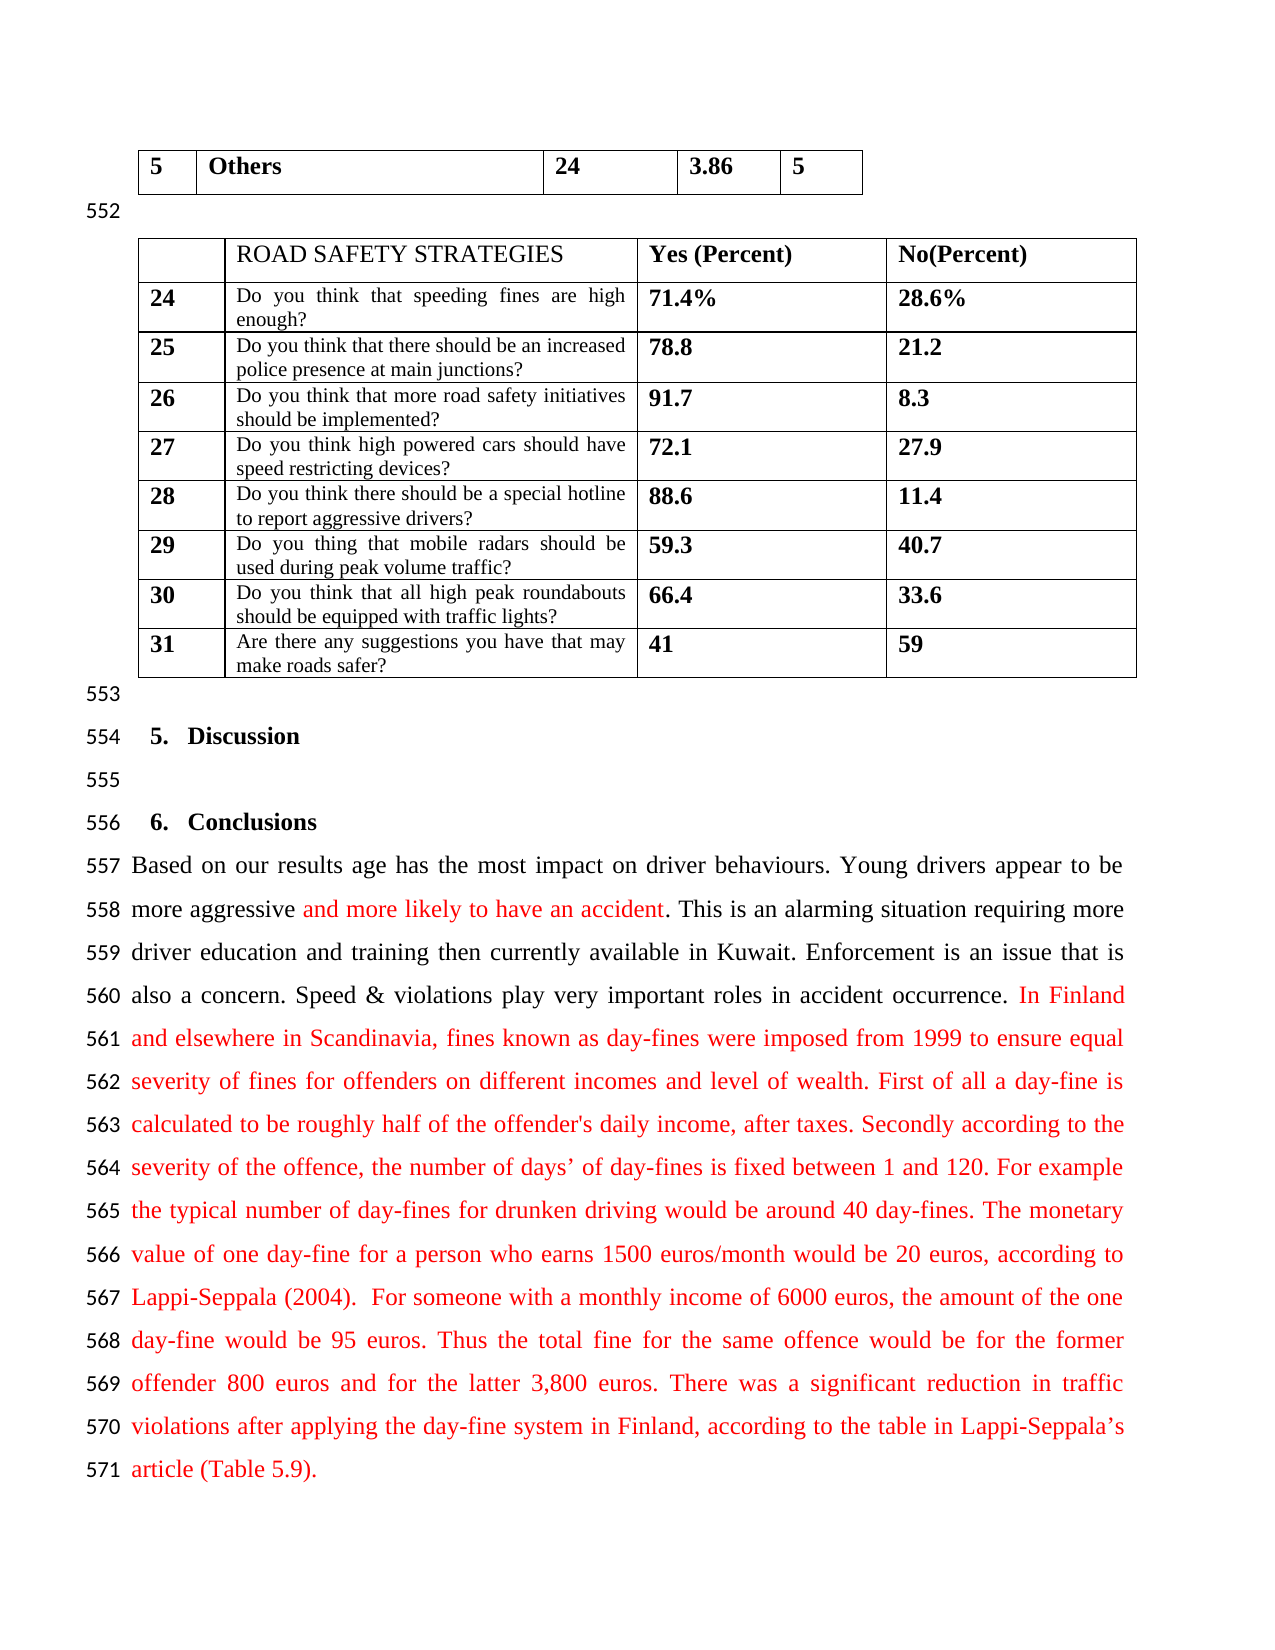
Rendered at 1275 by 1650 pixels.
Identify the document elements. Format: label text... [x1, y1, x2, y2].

table_cell 40.7 [887, 531, 1136, 579]
table_cell 24 [544, 151, 677, 194]
table_cell 5 [139, 151, 196, 194]
table_cell 33.6 [887, 580, 1136, 628]
table_cell Do you think that more road safety initiatives should be implemented? [226, 383, 637, 431]
table_header Yes (Percent) [638, 239, 886, 282]
table_cell 27.9 [887, 432, 1136, 480]
table_cell Do you thing that mobile radars should be used during peak volume traffic? [226, 531, 637, 579]
table_cell 25 [139, 333, 224, 382]
table_cell Others [197, 151, 543, 194]
text Based on our results age has the most impact on driver behaviours. Young drivers appear to be more aggressive and more likely to have an accident. This is an alarming situation requiring more driver education and training then currently available in Kuwait. Enforcement is an issue that is also a concern. Speed & violations play very important roles in accident occurrence. In Finland and elsewhere in Scandinavia, fines known as day-fines were imposed from 1999 to ensure equal severity of fines for offenders on different incomes and level of wealth. First of all a day-fine is calculated to be roughly half of the offender's daily income, after taxes. Secondly according to the severity of the offence, the number of days’ of day-fines is fixed between 1 and 120. For example the typical number of day-fines for drunken driving would be around 40 day-fines. The monetary value of one day-fine for a person who earns 1500 euros/month would be 20 euros, according to Lappi-Seppala (2004). For someone with a monthly income of 6000 euros, the amount of the one day-fine would be 95 euros. Thus the total fine for the same offence would be for the former offender 800 euros and for the latter 3,800 euros. There was a significant reduction in traffic violations after applying the day-fine system in Finland, according to the table in Lappi-Seppala’s article (Table 5.9). [131, 851, 1125, 1483]
table_cell Do you think that there should be an increased police presence at main junctions? [226, 333, 637, 382]
table_cell Are there any suggestions you have that may make roads safer? [226, 629, 637, 677]
table_cell 8.3 [887, 383, 1136, 431]
table_cell 88.6 [638, 481, 886, 529]
table_header ROAD SAFETY STRATEGIES [226, 239, 637, 282]
table_cell 59 [887, 629, 1136, 677]
table_cell 27 [139, 432, 224, 480]
table_cell 59.3 [638, 531, 886, 579]
table_cell 30 [139, 580, 224, 628]
table_cell Do you think that speeding fines are high enough? [226, 283, 637, 331]
table_cell Do you think high powered cars should have speed restricting devices? [226, 432, 637, 480]
table_cell 5 [781, 151, 862, 194]
table_cell 78.8 [638, 333, 886, 382]
table_cell 41 [638, 629, 886, 677]
table_cell 21.2 [887, 333, 1136, 382]
table_cell 3.86 [678, 151, 780, 194]
table_header No(Percent) [887, 239, 1136, 282]
list Discussion [150, 721, 1125, 750]
subtitle Conclusions [150, 807, 1125, 836]
table_cell 24 [139, 283, 224, 331]
table_cell Do you think there should be a special hotline to report aggressive drivers? [226, 481, 637, 529]
table_cell 71.4% [638, 283, 886, 331]
table_cell 91.7 [638, 383, 886, 431]
table_header [139, 239, 224, 282]
table_cell 28 [139, 481, 224, 529]
table_cell 72.1 [638, 432, 886, 480]
table_cell 31 [139, 629, 224, 677]
table_cell Do you think that all high peak roundabouts should be equipped with traffic lights? [226, 580, 637, 628]
table_cell 66.4 [638, 580, 886, 628]
table_cell 11.4 [887, 481, 1136, 529]
table_cell 28.6% [887, 283, 1136, 331]
table_cell 29 [139, 531, 224, 579]
table_cell 26 [139, 383, 224, 431]
